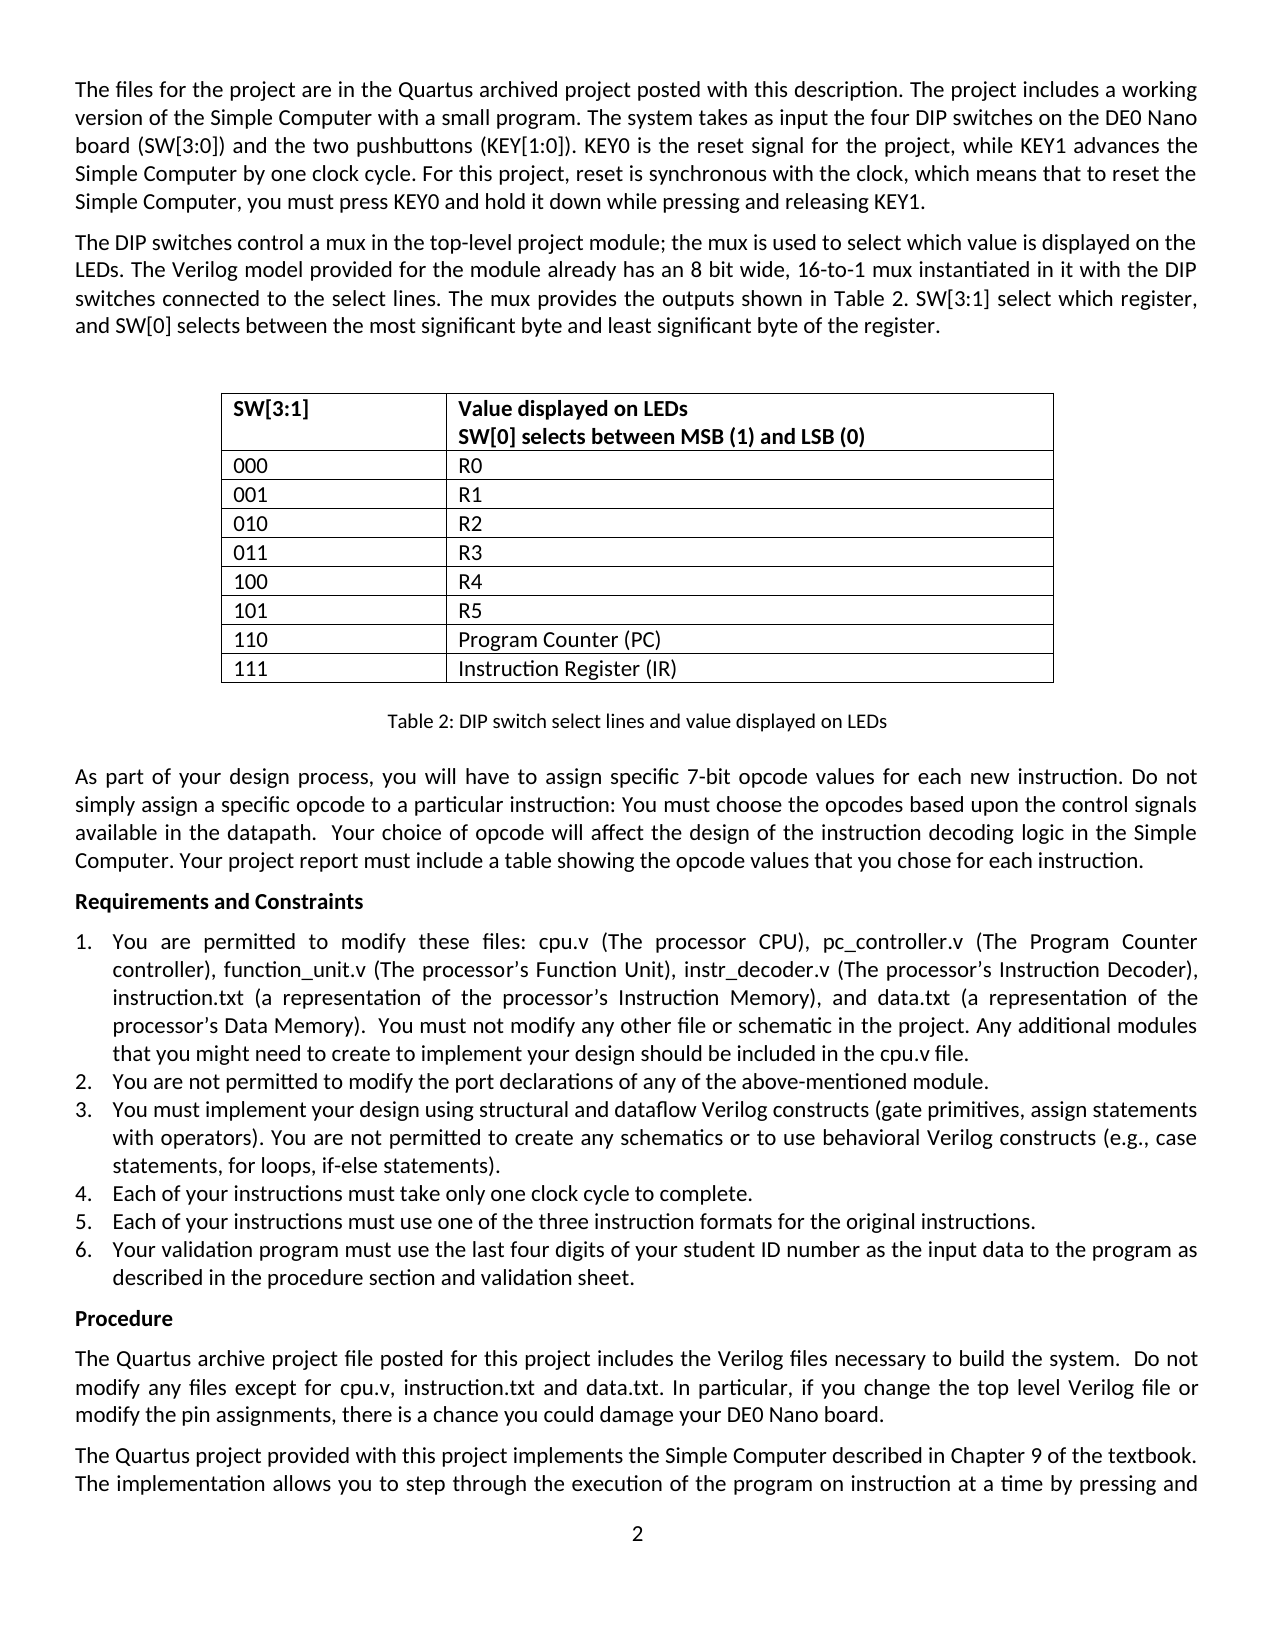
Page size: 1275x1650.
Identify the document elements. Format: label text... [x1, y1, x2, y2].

table_cell R0 [447, 451, 1053, 479]
text Requirements and Constraints [75, 887, 1200, 915]
text Procedure [75, 1304, 1200, 1332]
table_cell 011 [222, 538, 446, 566]
table_cell R4 [447, 567, 1053, 595]
table_cell 100 [222, 567, 446, 595]
table_cell 010 [222, 509, 446, 537]
text The Quartus archive project file posted for this project includes the Verilog files necessary to build the system. Do not modify any files except for cpu.v, instruction.txt and data.txt. In particular, if you change the top level Verilog file or modify the pin assignments, there is a chance you could damage your DE0 Nano board. [75, 1344, 1200, 1429]
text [75, 1441, 1200, 1497]
list You are permitted to modify these files: cpu.v (The processor CPU), pc_controller.v (The Program Counter controller), function_unit.v (The processor’s Function Unit), instr_decoder.v (The processor’s Instruction Decoder), instruction.txt (a representation of the processor’s Instruction Memory), and data.txt (a representation of the processor’s Data Memory). You must not modify any other file or schematic in the project. Any additional modules that you might need to create to implement your design should be included in the cpu.v file. [75, 927, 1200, 1067]
list Your validation program must use the last four digits of your student ID number as the input data to the program as described in the procedure section and validation sheet. [75, 1236, 1200, 1292]
table_cell 101 [222, 596, 446, 624]
list Each of your instructions must take only one clock cycle to complete. [75, 1179, 1200, 1207]
list You must implement your design using structural and dataflow Verilog constructs (gate primitives, assign statements with operators). You are not permitted to create any schematics or to use behavioral Verilog constructs (e.g., case statements, for loops, if-else statements). [75, 1095, 1200, 1179]
table_cell 110 [222, 625, 446, 653]
table_cell R5 [447, 596, 1053, 624]
list Each of your instructions must use one of the three instruction formats for the original instructions. [75, 1207, 1200, 1236]
table_cell 001 [222, 480, 446, 508]
table_cell Program Counter (PC) [447, 625, 1053, 653]
text Table 2: DIP switch select lines and value displayed on LEDs [75, 683, 1200, 734]
text As part of your design process, you will have to assign specific 7-bit opcode values for each new instruction. Do not simply assign a specific opcode to a particular instruction: You must choose the opcodes based upon the control signals available in the datapath. Your choice of opcode will affect the design of the instruction decoding logic in the Simple Computer. Your project report must include a table showing the opcode values that you chose for each instruction. [75, 762, 1200, 874]
table_cell 111 [222, 654, 446, 682]
table_header Value displayed on LEDs SW[0] selects between MSB (1) and LSB (0) [447, 394, 1053, 450]
list You are not permitted to modify the port declarations of any of the above-mentioned module. [75, 1067, 1200, 1095]
table_cell Instruction Register (IR) [447, 654, 1053, 682]
table_cell 000 [222, 451, 446, 479]
table_cell R1 [447, 480, 1053, 508]
table_cell R3 [447, 538, 1053, 566]
table_cell R2 [447, 509, 1053, 537]
text The files for the project are in the Quartus archived project posted with this description. The project includes a working version of the Simple Computer with a small program. The system takes as input the four DIP switches on the DE0 Nano board (SW[3:0]) and the two pushbuttons (KEY[1:0]). KEY0 is the reset signal for the project, while KEY1 advances the Simple Computer by one clock cycle. For this project, reset is synchronous with the clock, which means that to reset the Simple Computer, you must press KEY0 and hold it down while pressing and releasing KEY1. [75, 75, 1200, 215]
text The DIP switches control a mux in the top-level project module; the mux is used to select which value is displayed on the LEDs. The Verilog model provided for the module already has an 8 bit wide, 16-to-1 mux instantiated in it with the DIP switches connected to the select lines. The mux provides the outputs shown in Table 2. SW[3:1] select which register, and SW[0] selects between the most significant byte and least significant byte of the register. [75, 228, 1200, 340]
table_header SW[3:1] [222, 394, 446, 450]
